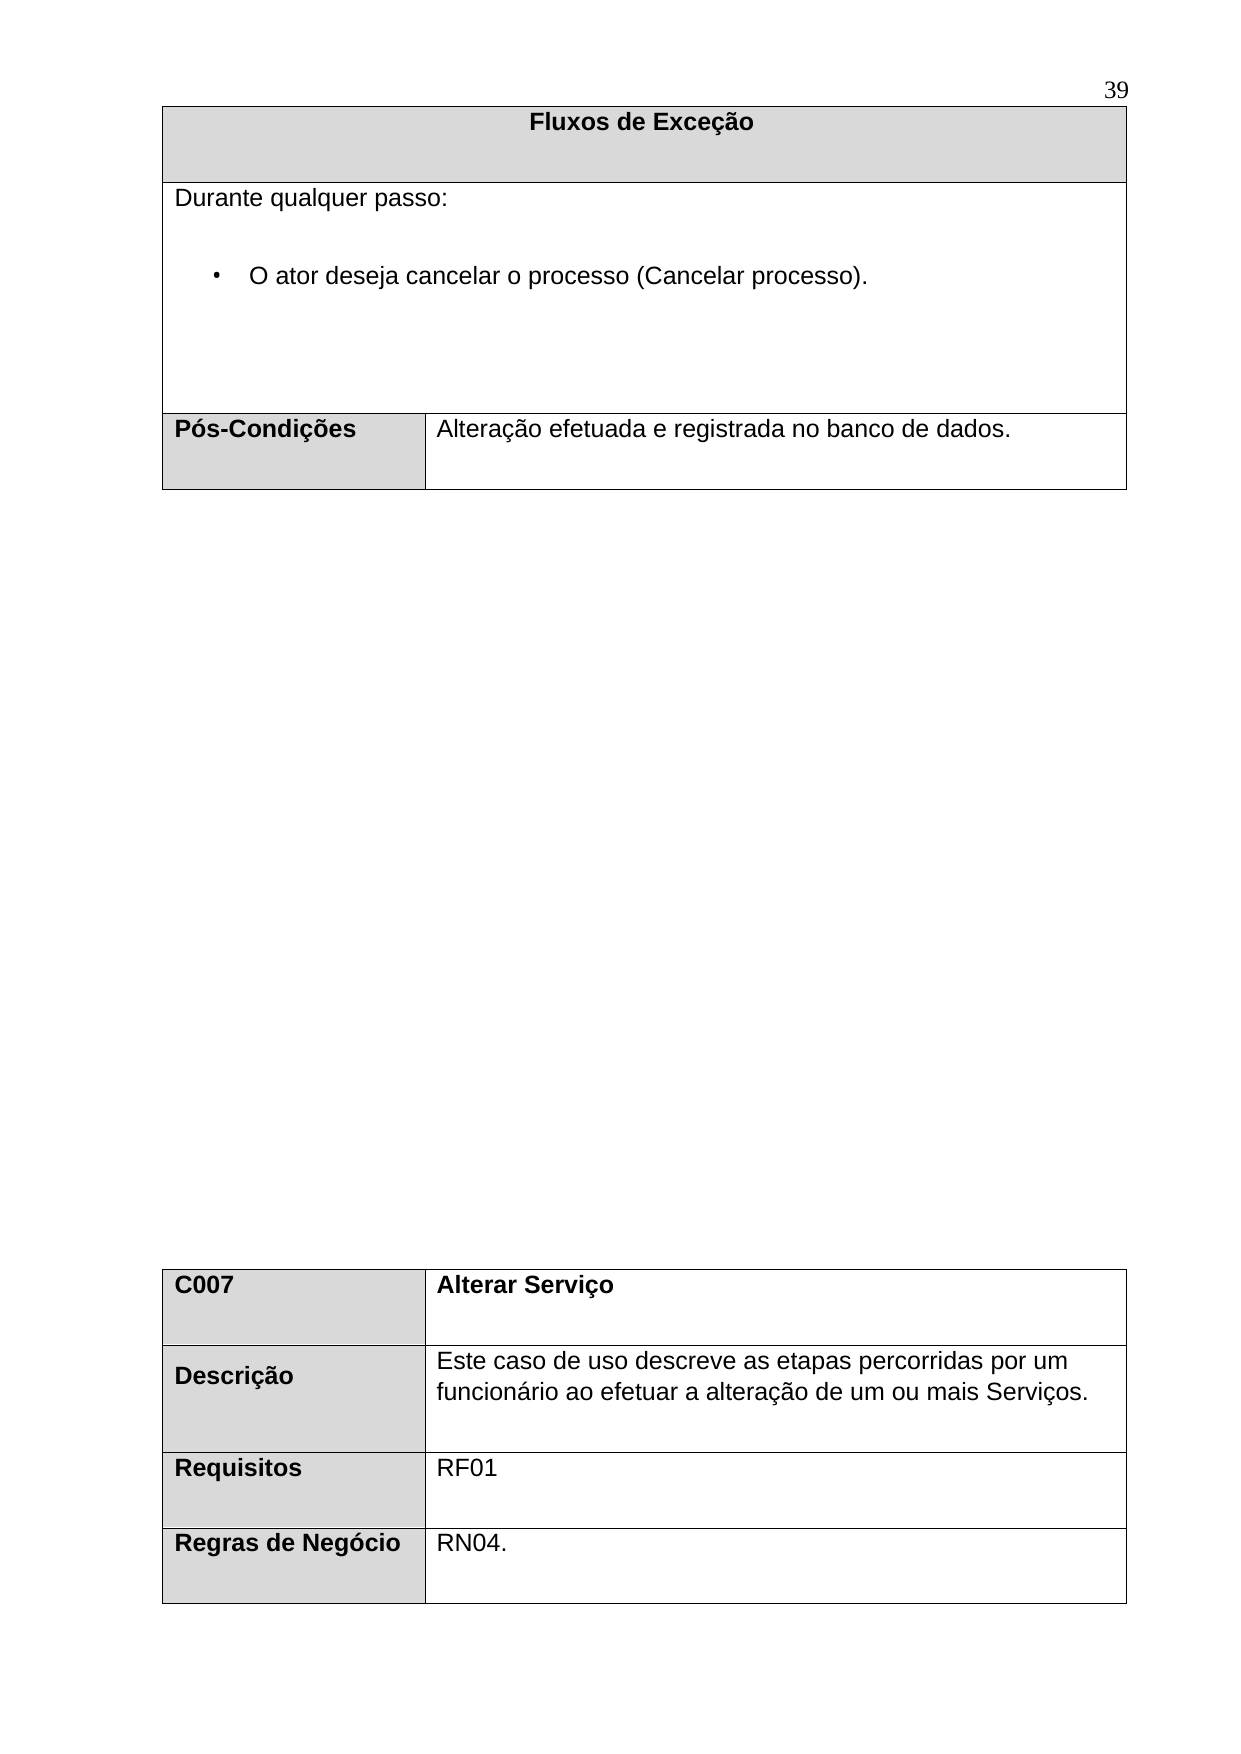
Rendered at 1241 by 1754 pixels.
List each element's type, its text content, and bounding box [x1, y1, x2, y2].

table_cell Regras de Negócio [163, 1529, 425, 1603]
table_cell Requisitos [163, 1453, 425, 1527]
table_cell Durante qualquer passo: • O ator deseja cancelar o processo (Cancelar processo). [163, 183, 1126, 413]
table_header C007 [163, 1270, 425, 1344]
table_header Alterar Serviço [426, 1270, 1126, 1344]
table_cell Fluxos de Exceção [163, 107, 1126, 182]
table_cell Este caso de uso descreve as etapas percorridas por um funcionário ao efetuar a alteração de um ou mais Serviços. [426, 1346, 1126, 1452]
table_cell Descrição [163, 1346, 425, 1452]
table_cell Pós-Condições [163, 414, 425, 489]
table_cell Alteração efetuada e registrada no banco de dados. [426, 414, 1126, 489]
table_cell RF01 [426, 1453, 1126, 1527]
table_cell RN04. [426, 1529, 1126, 1603]
